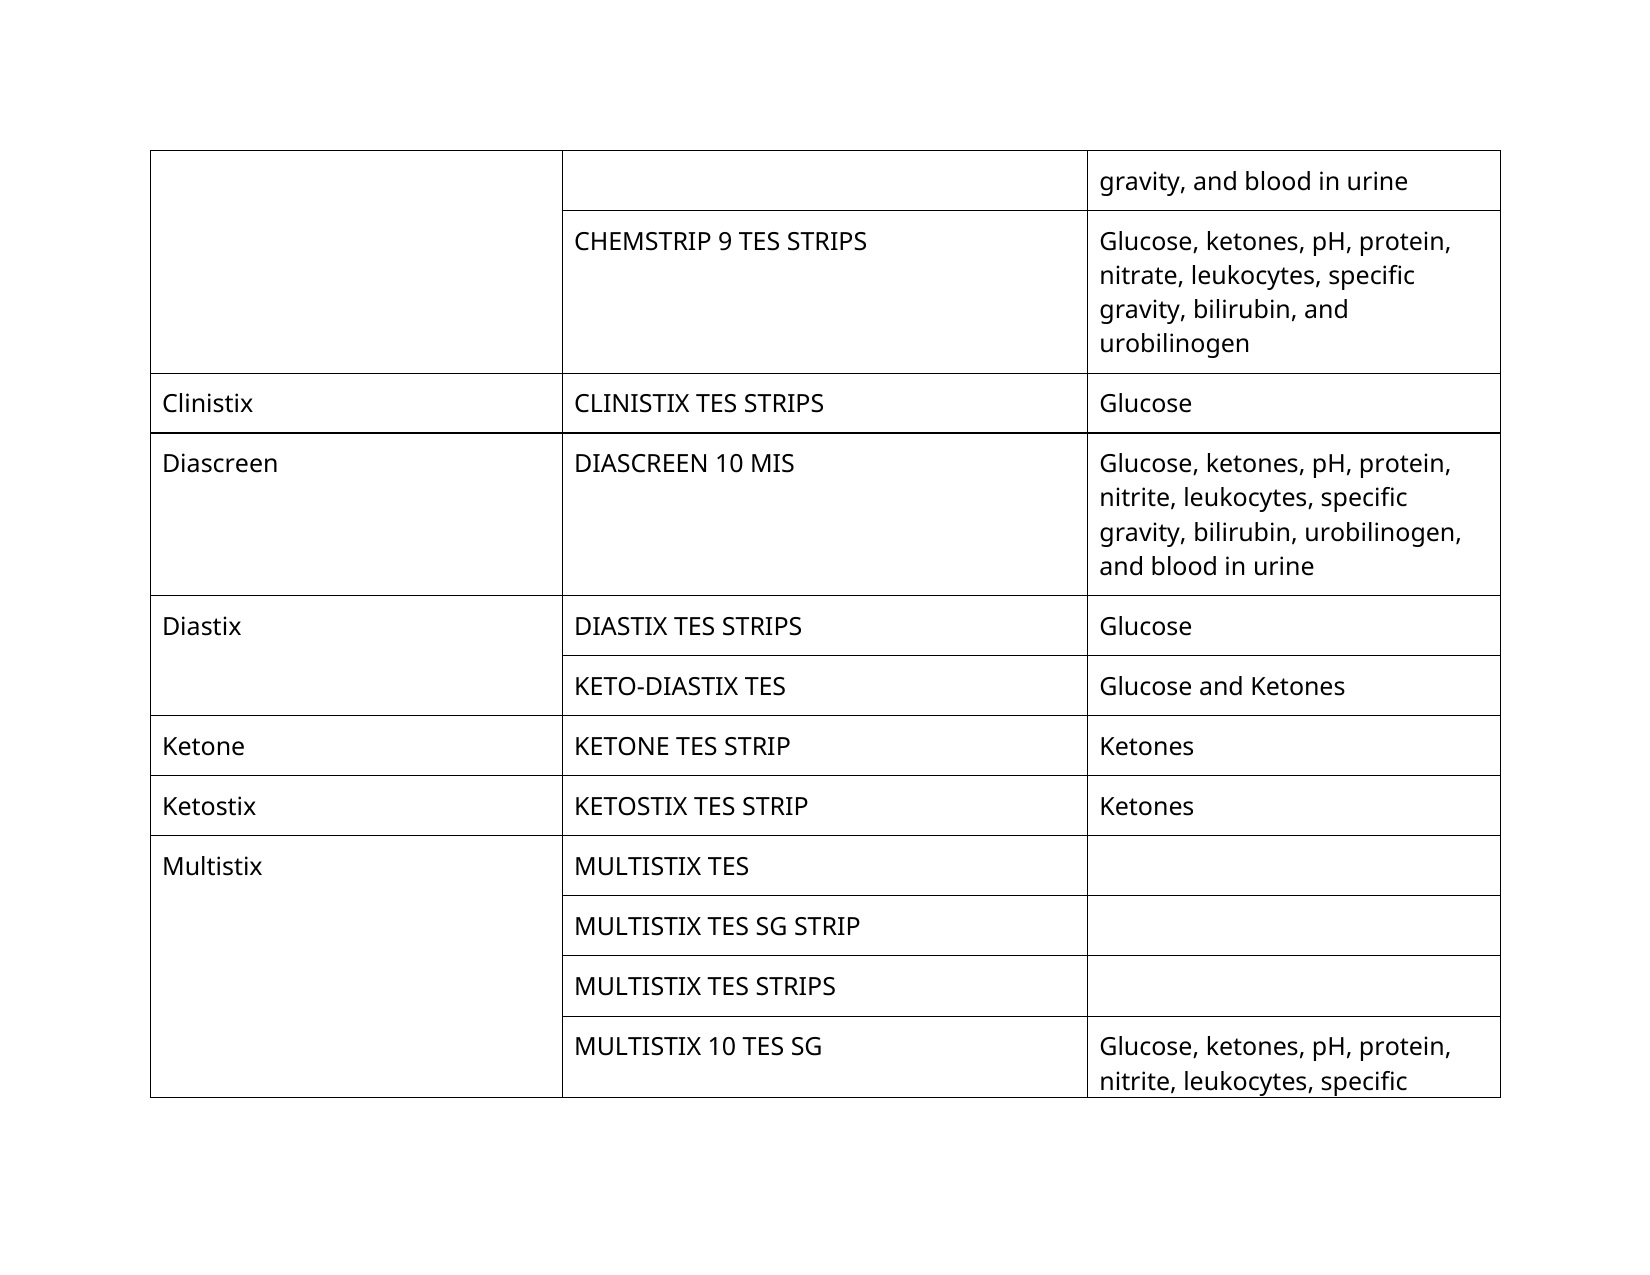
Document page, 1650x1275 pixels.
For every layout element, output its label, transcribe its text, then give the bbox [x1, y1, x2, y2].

table_cell Multistix [151, 836, 562, 1097]
table_cell [1088, 956, 1500, 1016]
table_cell DIASTIX TES STRIPS [563, 596, 1087, 655]
table_cell DIASCREEN 10 MIS [563, 434, 1087, 595]
table_cell [1088, 896, 1500, 955]
table_cell Diascreen [151, 434, 562, 595]
table_cell MULTISTIX 10 TES SG [563, 1017, 1087, 1097]
table_cell MULTISTIX TES SG STRIP [563, 896, 1087, 955]
table_cell Glucose [1088, 374, 1500, 432]
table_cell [563, 151, 1087, 210]
table_cell Clinistix [151, 374, 562, 432]
table_cell Diastix [151, 596, 562, 715]
table_cell Glucose and Ketones [1088, 656, 1500, 715]
table_cell KETONE TES STRIP [563, 716, 1087, 775]
table_cell MULTISTIX TES STRIPS [563, 956, 1087, 1016]
table_cell KETOSTIX TES STRIP [563, 776, 1087, 835]
table_cell Ketones [1088, 716, 1500, 775]
table_cell [1088, 836, 1500, 895]
table_cell Ketone [151, 716, 562, 775]
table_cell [1088, 151, 1500, 210]
table_cell Ketostix [151, 776, 562, 835]
table_cell Glucose, ketones, pH, protein, nitrate, leukocytes, specific gravity, bilirubin, and urobilinogen [1088, 211, 1500, 372]
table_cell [1088, 1017, 1500, 1097]
table_cell KETO-DIASTIX TES [563, 656, 1087, 715]
table_cell CLINISTIX TES STRIPS [563, 374, 1087, 432]
table_cell Glucose, ketones, pH, protein, nitrite, leukocytes, specific gravity, bilirubin, urobilinogen, and blood in urine [1088, 434, 1500, 595]
table_cell CHEMSTRIP 9 TES STRIPS [563, 211, 1087, 372]
table_cell Glucose [1088, 596, 1500, 655]
table_cell Ketones [1088, 776, 1500, 835]
table_cell MULTISTIX TES [563, 836, 1087, 895]
